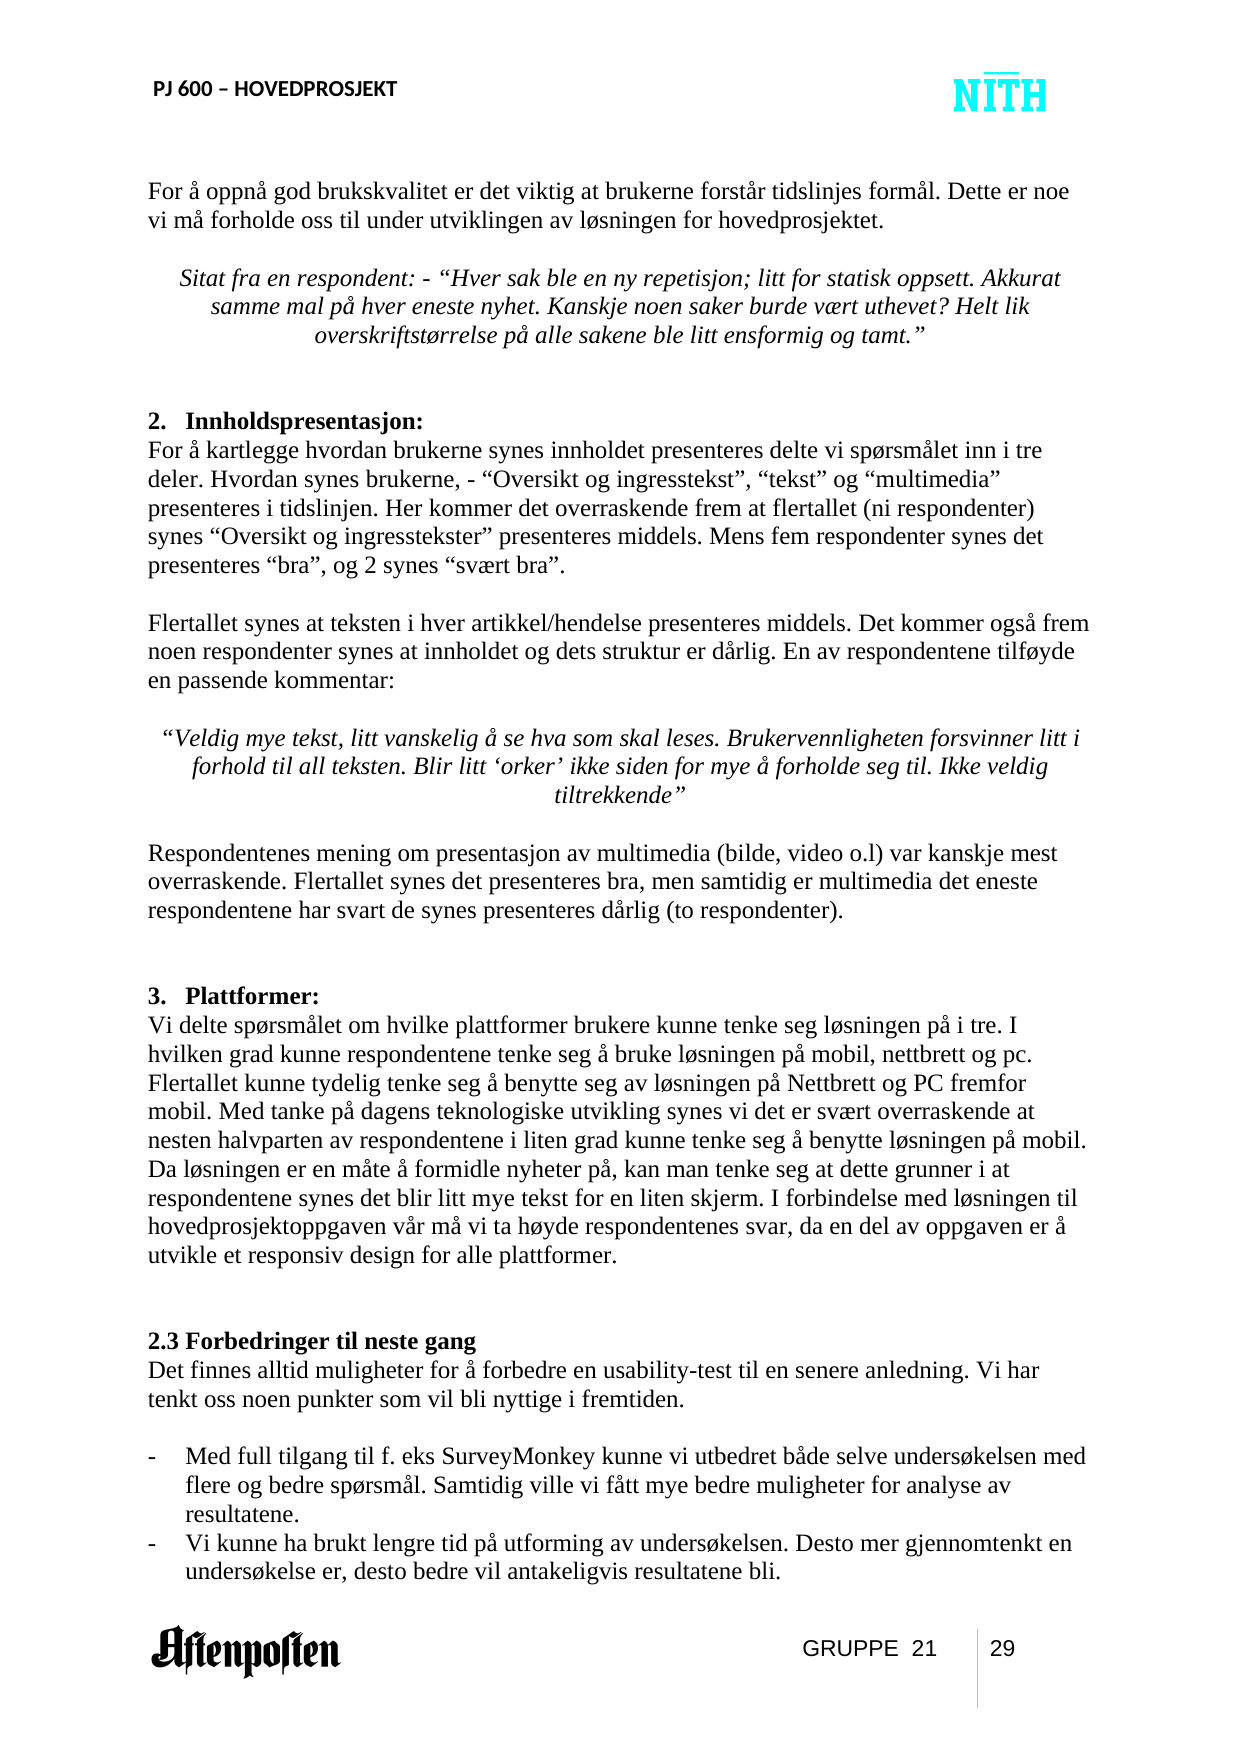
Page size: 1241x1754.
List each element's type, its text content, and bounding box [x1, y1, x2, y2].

text For å oppnå god brukskvalitet er det viktig at brukerne forstår tidslinjes formål. Dette er noe vi må forholde oss til under utviklingen av løsningen for hovedprosjektet. [148, 176, 1092, 234]
text Sitat fra en respondent: - “Hver sak ble en ny repetisjon; litt for statisk oppsett. Akkurat samme mal på hver eneste nyhet. Kanskje noen saker burde vært uthevet? Helt lik overskriftstørrelse på alle sakene ble litt ensformig og tamt.” [148, 263, 1092, 349]
list Plattformer: [148, 981, 1092, 1010]
picture [953, 72, 1046, 115]
text “Veldig mye tekst, litt vanskelig å se hva som skal leses. Brukervennligheten forsvinner litt i forhold til all teksten. Blir litt ‘orker’ ikke siden for mye å forholde seg til. Ikke veldig tiltrekkende” [148, 723, 1092, 809]
text Vi delte spørsmålet om hvilke plattformer brukere kunne tenke seg løsningen på i tre. I hvilken grad kunne respondentene tenke seg å bruke løsningen på mobil, nettbrett og pc. Flertallet kunne tydelig tenke seg å benytte seg av løsningen på Nettbrett og PC fremfor mobil. Med tanke på dagens teknologiske utvikling synes vi det er svært overraskende at nesten halvparten av respondentene i liten grad kunne tenke seg å benytte løsningen på mobil. Da løsningen er en måte å formidle nyheter på, kan man tenke seg at dette grunner i at respondentene synes det blir litt mye tekst for en liten skjerm. I forbindelse med løsningen til hovedprosjektoppgaven vår må vi ta høyde respondentenes svar, da en del av oppgaven er å utvikle et responsiv design for alle plattformer. [148, 1010, 1092, 1269]
text Flertallet synes at teksten i hver artikkel/hendelse presenteres middels. Det kommer også frem noen respondenter synes at innholdet og dets struktur er dårlig. En av respondentene tilføyde en passende kommentar: [148, 608, 1092, 694]
list Vi kunne ha brukt lengre tid på utforming av undersøkelsen. Desto mer gjennomtenkt en undersøkelse er, desto bedre vil antakeligvis resultatene bli. [148, 1528, 1092, 1585]
text For å kartlegge hvordan brukerne synes innholdet presenteres delte vi spørsmålet inn i tre deler. Hvordan synes brukerne, - “Oversikt og ingresstekst”, “tekst” og “multimedia” presenteres i tidslinjen. Her kommer det overraskende frem at flertallet (ni respondenter) synes “Oversikt og ingresstekster” presenteres middels. Mens fem respondenter synes det presenteres “bra”, og 2 synes “svært bra”. [148, 435, 1092, 579]
list Med full tilgang til f. eks SurveyMonkey kunne vi utbedret både selve undersøkelsen med flere og bedre spørsmål. Samtidig ville vi fått mye bedre muligheter for analyse av resultatene. [148, 1441, 1092, 1528]
text 2.3 Forbedringer til neste gang [148, 1326, 1092, 1355]
list Innholdspresentasjon: [148, 406, 1092, 435]
text Respondentenes mening om presentasjon av multimedia (bilde, video o.l) var kanskje mest overraskende. Flertallet synes det presenteres bra, men samtidig er multimedia det eneste respondentene har svart de synes presenteres dårlig (to respondenter). [148, 838, 1092, 924]
text Det finnes alltid muligheter for å forbedre en usability-test til en senere anledning. Vi har tenkt oss noen punkter som vil bli nyttige i fremtiden. [148, 1355, 1092, 1413]
picture [147, 1622, 346, 1681]
